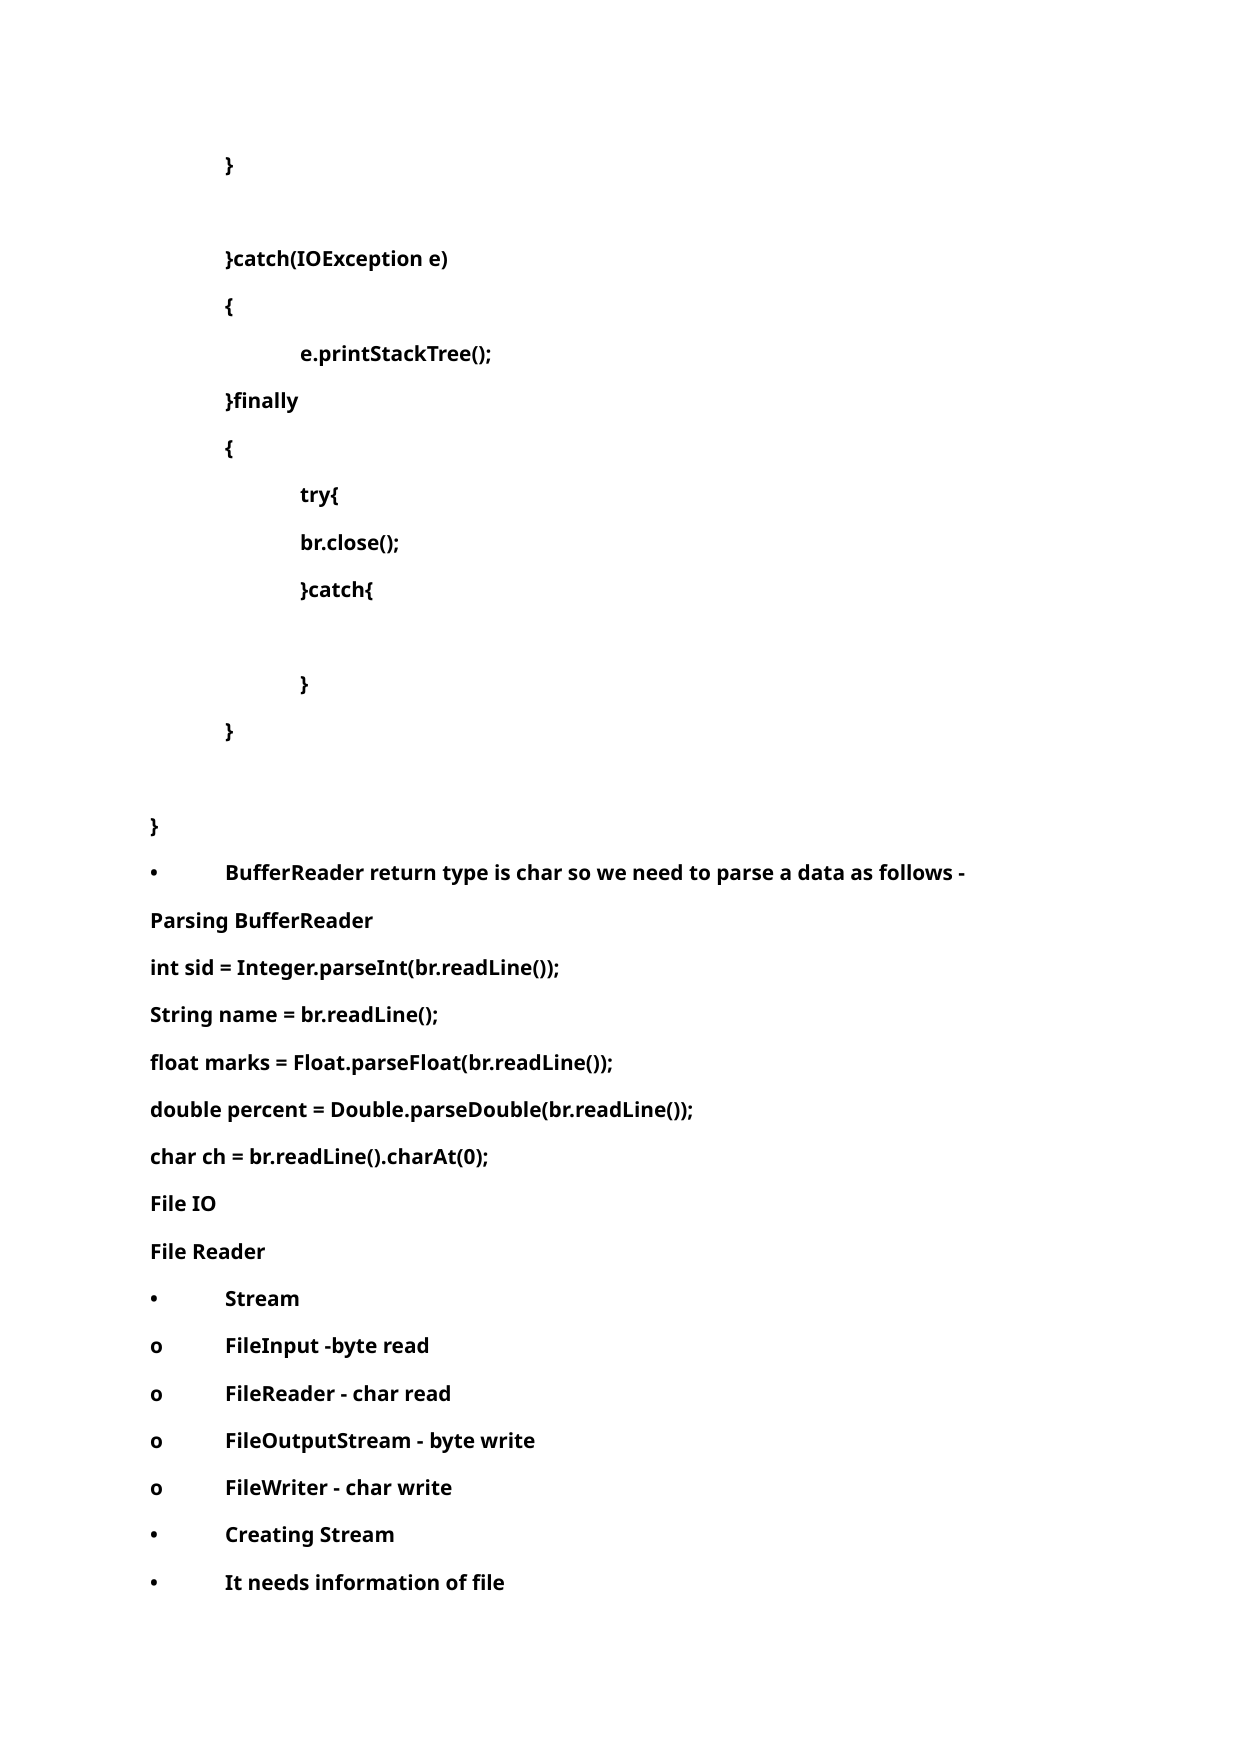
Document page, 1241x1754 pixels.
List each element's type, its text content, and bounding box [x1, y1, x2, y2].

text }finally [150, 386, 1090, 414]
text } [150, 150, 1090, 178]
text double percent = Double.parseDouble(br.readLine()); [150, 1095, 1090, 1123]
text e.printStackTree(); [150, 339, 1090, 367]
text Parsing BufferReader [150, 906, 1090, 934]
text String name = br.readLine(); [150, 1000, 1090, 1029]
text { [150, 433, 1090, 462]
text { [150, 291, 1090, 320]
text • It needs information of file [150, 1568, 1090, 1596]
text }catch{ [150, 575, 1090, 604]
text }catch(IOException e) [150, 244, 1090, 273]
text • BufferReader return type is char so we need to parse a data as follows - [150, 858, 1090, 887]
text } [150, 811, 1090, 840]
text char ch = br.readLine().charAt(0); [150, 1142, 1090, 1171]
text } [150, 669, 1090, 698]
text File IO [150, 1189, 1090, 1218]
text } [150, 717, 1090, 745]
text File Reader [150, 1237, 1090, 1265]
text br.close(); [150, 528, 1090, 556]
text o FileWriter - char write [150, 1473, 1090, 1502]
text o FileInput -byte read [150, 1331, 1090, 1360]
text float marks = Float.parseFloat(br.readLine()); [150, 1048, 1090, 1076]
text • Stream [150, 1284, 1090, 1313]
text o FileReader - char read [150, 1379, 1090, 1407]
text • Creating Stream [150, 1521, 1090, 1549]
text int sid = Integer.parseInt(br.readLine()); [150, 953, 1090, 982]
text try{ [150, 481, 1090, 509]
text o FileOutputStream - byte write [150, 1426, 1090, 1454]
